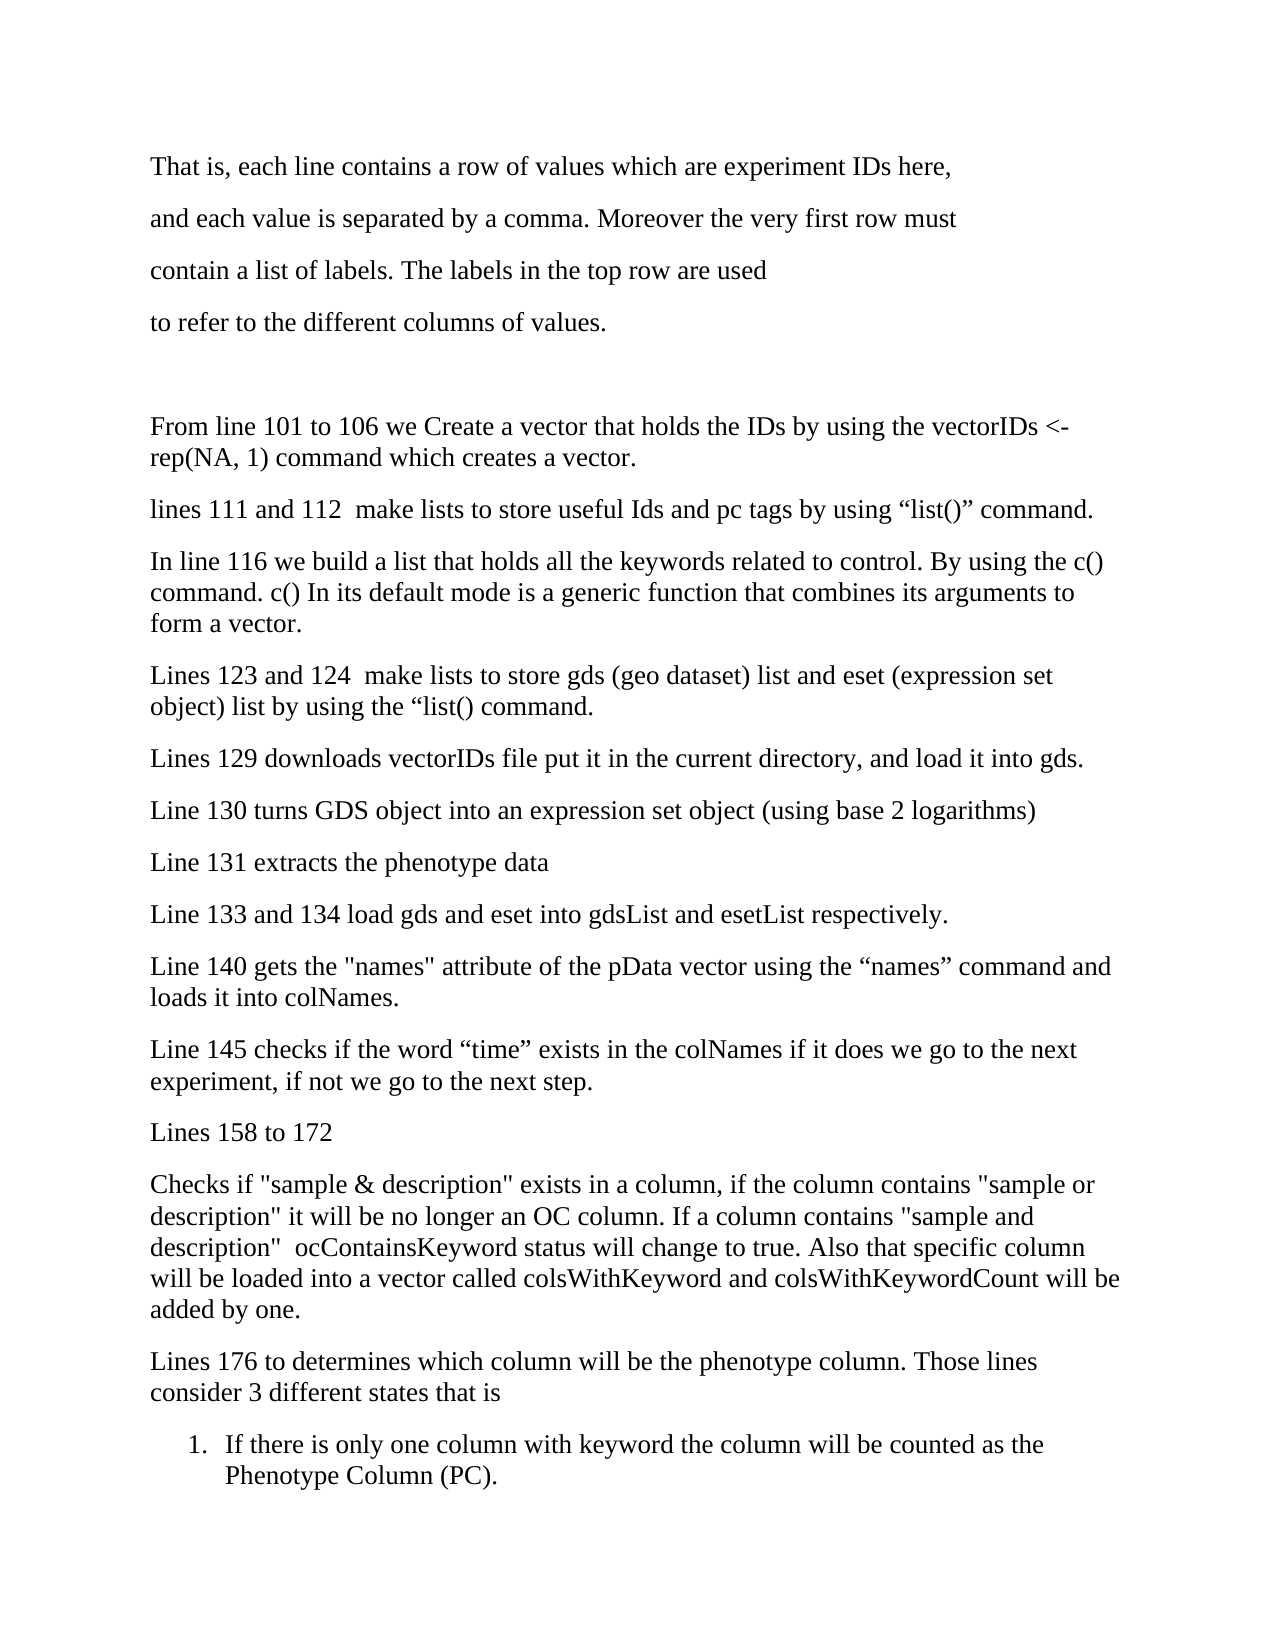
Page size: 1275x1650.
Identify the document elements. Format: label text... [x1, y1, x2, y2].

text From line 101 to 106 we Create a vector that holds the IDs by using the vectorIDs <- rep(NA, 1) command which creates a vector. [150, 410, 1125, 472]
text Line 145 checks if the word “time” exists in the colNames if it does we go to the next experiment, if not we go to the next step. [150, 1033, 1125, 1096]
text That is, each line contains a row of values which are experiment IDs here, [150, 150, 1125, 181]
text Lines 176 to determines which column will be the phenotype column. Those lines consider 3 different states that is [150, 1345, 1125, 1407]
text Line 133 and 134 load gds and eset into gdsList and esetList respectively. [150, 898, 1125, 929]
text Lines 123 and 124 make lists to store gds (geo dataset) list and eset (expression set object) list by using the “list() command. [150, 659, 1125, 722]
text Checks if "sample & description" exists in a column, if the column contains "sample or description" it will be no longer an OC column. If a column contains "sample and description" ocContainsKeyword status will change to true. Also that specific column will be loaded into a vector called colsWithKeyword and colsWithKeywordCount will be added by one. [150, 1168, 1125, 1324]
text Lines 158 to 172 [150, 1117, 1125, 1148]
text Line 131 extracts the phenotype data [150, 846, 1125, 877]
text In line 116 we build a list that holds all the keywords related to control. By using the c() command. c() In its default mode is a generic function that combines its arguments to form a vector. [150, 545, 1125, 638]
text Lines 129 downloads vectorIDs file put it in the current directory, and load it into gds. [150, 742, 1125, 773]
text contain a list of labels. The labels in the top row are used [150, 254, 1125, 285]
text Line 130 turns GDS object into an expression set object (using base 2 logarithms) [150, 794, 1125, 826]
text lines 111 and 112 make lists to store useful Ids and pc tags by using “list()” command. [150, 493, 1125, 524]
list If there is only one column with keyword the column will be counted as the Phenotype Column (PC). [187, 1428, 1125, 1491]
text Line 140 gets the "names" attribute of the pData vector using the “names” command and loads it into colNames. [150, 950, 1125, 1013]
text and each value is separated by a comma. Moreover the very first row must [150, 202, 1125, 233]
text to refer to the different columns of values. [150, 306, 1125, 337]
